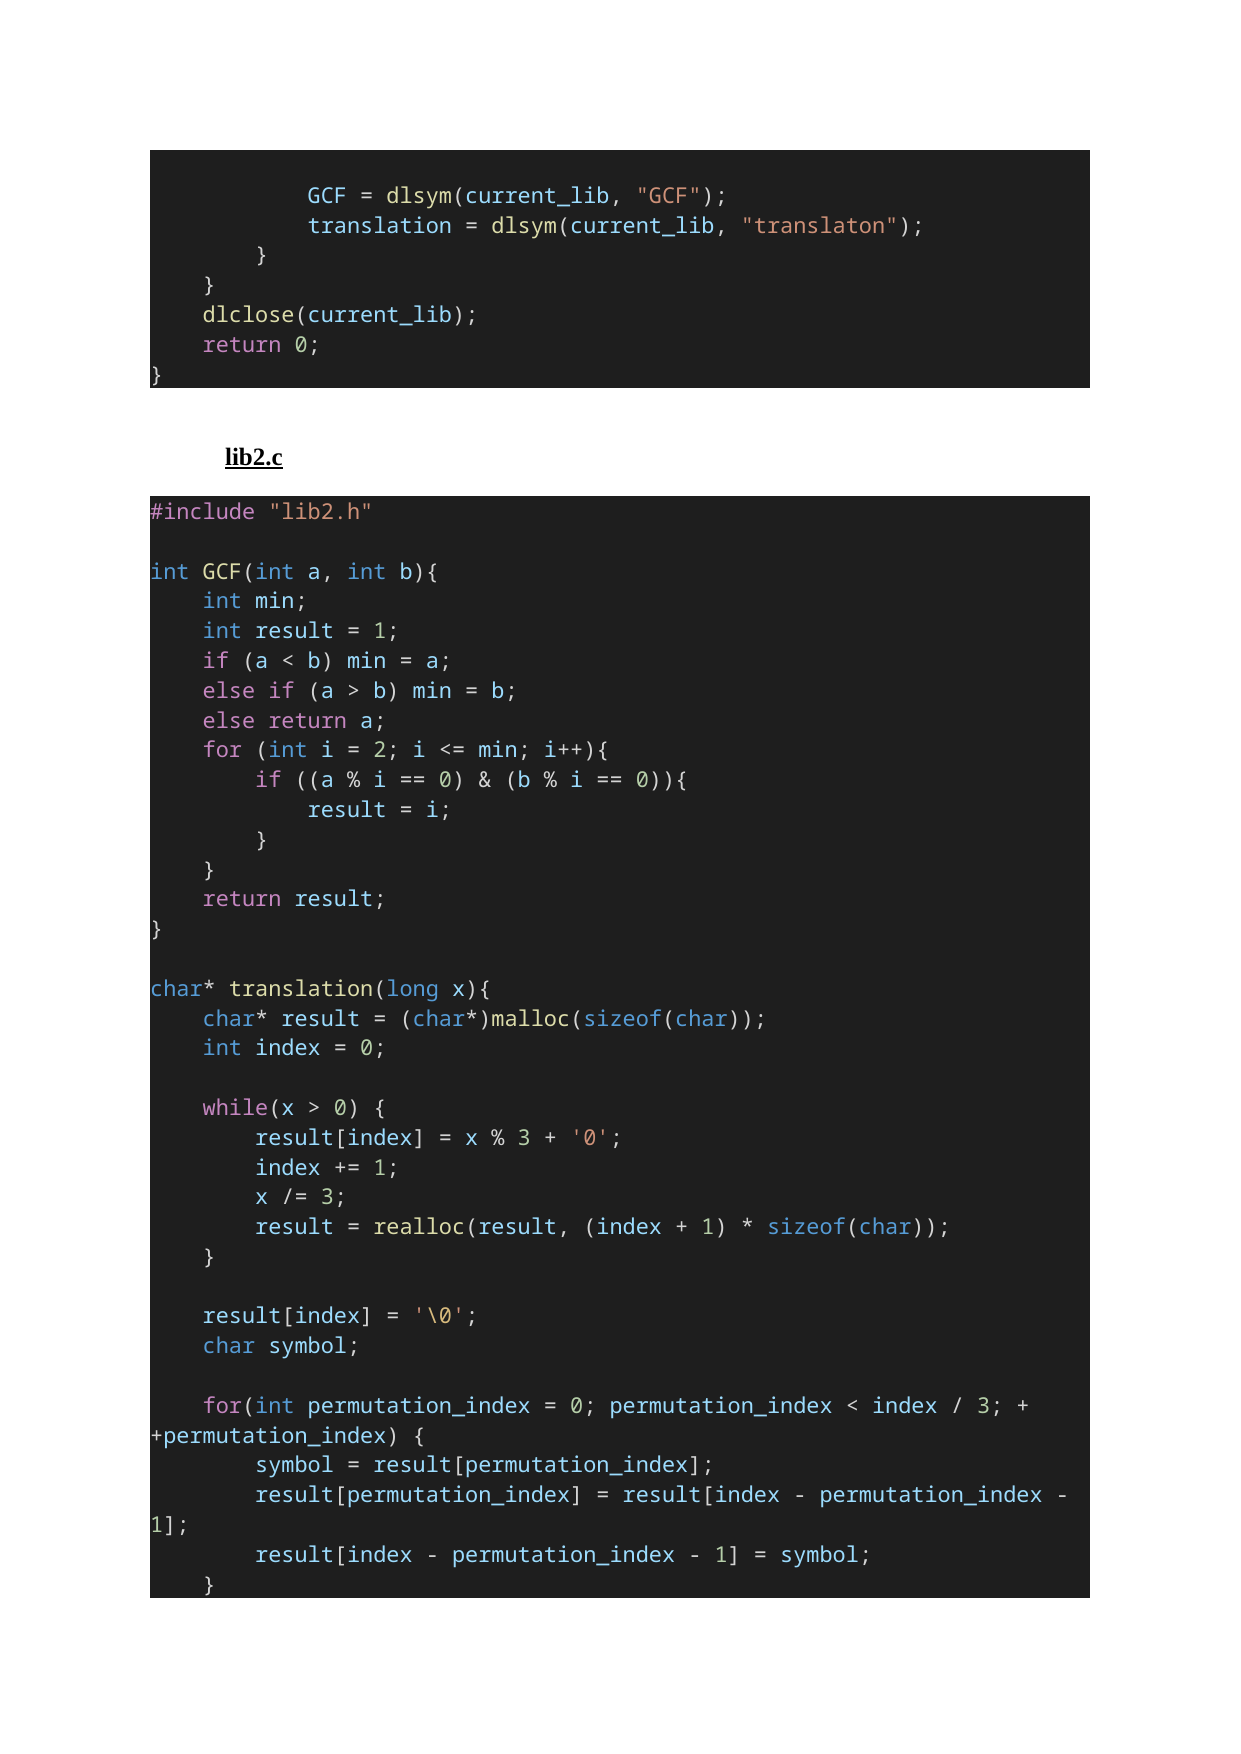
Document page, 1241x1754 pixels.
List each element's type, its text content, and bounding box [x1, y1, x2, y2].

text result[index] = x % 3 + '0'; [150, 1122, 1090, 1151]
text dlclose(current_lib); [150, 299, 1090, 329]
text char* translation(long x){ [150, 973, 1090, 1002]
text else if (a > b) min = b; [150, 675, 1090, 704]
text for(int permutation_index = 0; permutation_index < index / 3; ++permutation_index) { [150, 1390, 1090, 1449]
text char* result = (char*)malloc(sizeof(char)); [150, 1002, 1090, 1032]
text symbol = result[permutation_index]; [150, 1449, 1090, 1479]
text } [150, 1241, 1090, 1271]
text #include "lib2.h" [150, 496, 1090, 526]
text result[permutation_index] = result[index - permutation_index - 1]; [150, 1479, 1090, 1539]
text } [150, 239, 1090, 269]
text else return a; [150, 704, 1090, 734]
text } [150, 913, 1090, 943]
text int GCF(int a, int b){ [150, 556, 1090, 585]
text for (int i = 2; i <= min; i++){ [150, 734, 1090, 764]
text return result; [150, 883, 1090, 913]
text } [150, 1568, 1090, 1598]
text x /= 3; [150, 1181, 1090, 1211]
text int index = 0; [150, 1032, 1090, 1062]
text char symbol; [150, 1330, 1090, 1360]
text result = i; [150, 794, 1090, 824]
text translation = dlsym(current_lib, "translaton"); [150, 209, 1090, 239]
text while(x > 0) { [150, 1092, 1090, 1122]
text } [150, 358, 1090, 388]
text } [150, 853, 1090, 883]
text int result = 1; [150, 615, 1090, 645]
text lib2.c [225, 442, 1072, 471]
text int min; [150, 585, 1090, 615]
text result[index] = '\0'; [150, 1300, 1090, 1330]
text } [150, 824, 1090, 853]
text index += 1; [150, 1151, 1090, 1181]
text result = realloc(result, (index + 1) * sizeof(char)); [150, 1211, 1090, 1241]
text result[index - permutation_index - 1] = symbol; [150, 1539, 1090, 1568]
text return 0; [150, 329, 1090, 358]
text if ((a % i == 0) & (b % i == 0)){ [150, 764, 1090, 794]
text } [150, 269, 1090, 299]
text if (a < b) min = a; [150, 645, 1090, 675]
text GCF = dlsym(current_lib, "GCF"); [150, 180, 1090, 209]
